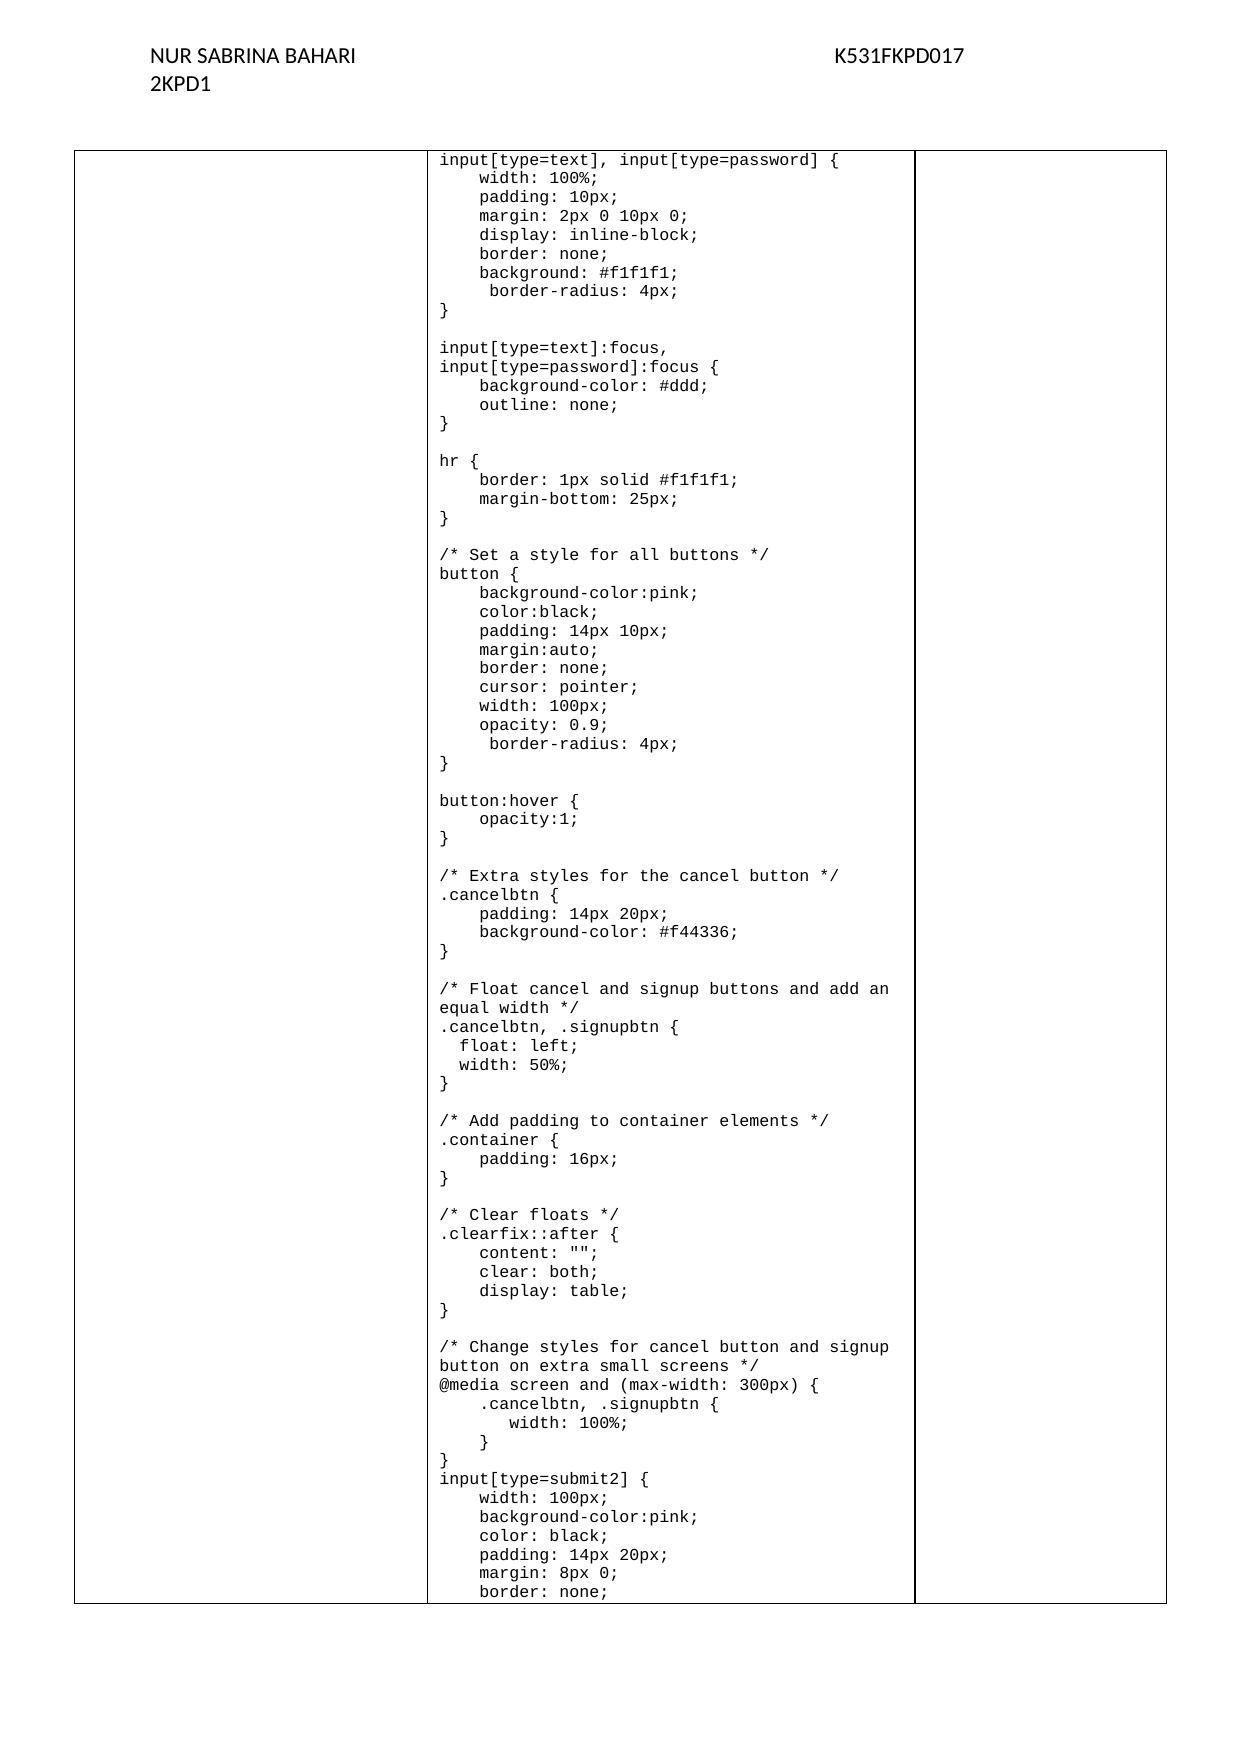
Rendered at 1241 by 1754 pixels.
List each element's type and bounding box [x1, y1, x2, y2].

table_cell [916, 151, 1166, 1603]
table_cell [428, 151, 914, 1603]
table_cell [75, 151, 427, 1603]
